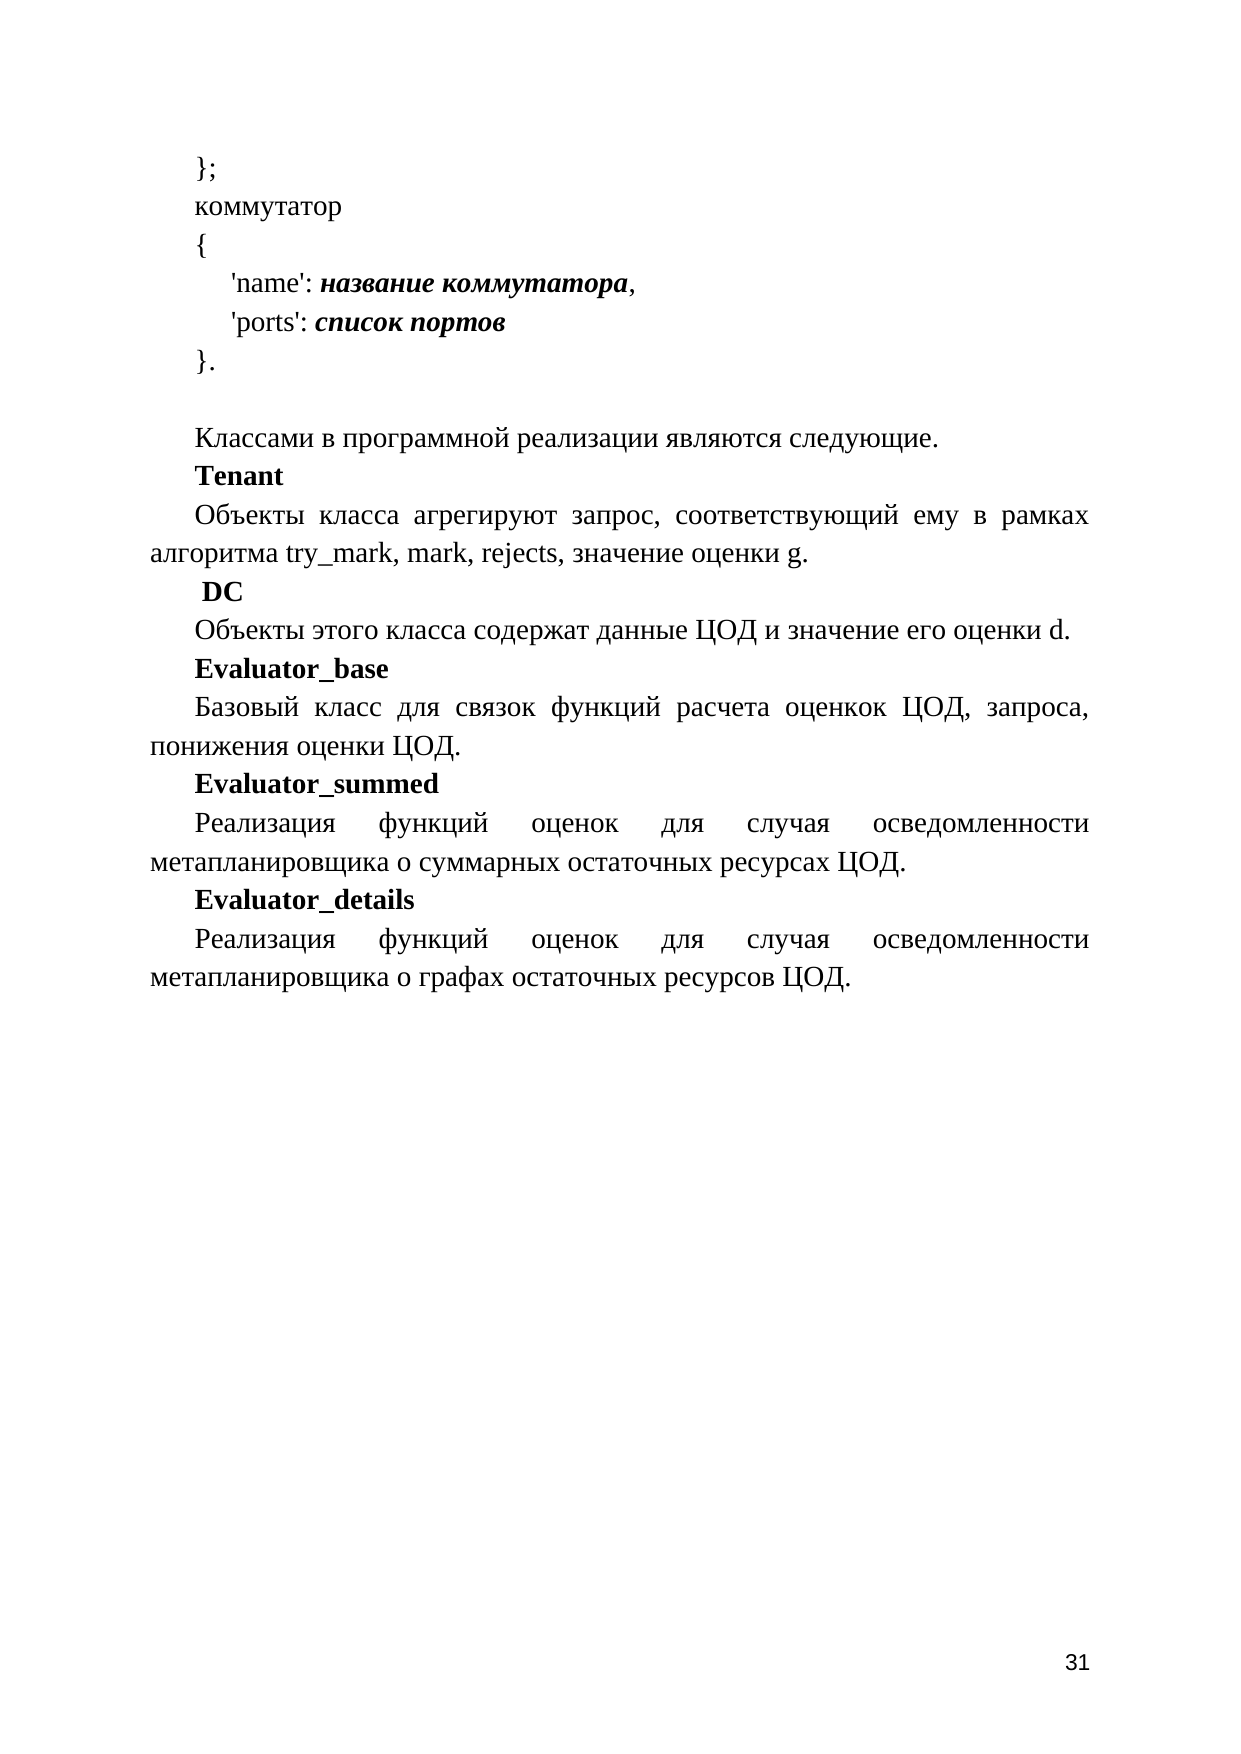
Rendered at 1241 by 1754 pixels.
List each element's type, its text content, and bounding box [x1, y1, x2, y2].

text Объекты класса агрегируют запрос, соответствующий ему в рамках алгоритма try_mark, mark, rejects, значение оценки g. [150, 497, 1090, 569]
text { [150, 227, 1090, 261]
text 'ports': список портов [150, 304, 1090, 338]
text Реализация функций оценок для случая осведомленности метапланировщика о суммарных остаточных ресурсах ЦОД. [150, 805, 1090, 877]
text Реализация функций оценок для случая осведомленности метапланировщика о графах остаточных ресурсов ЦОД. [150, 921, 1090, 993]
text Базовый класс для связок функций расчета оценкок ЦОД, запроса, понижения оценки ЦОД. [150, 689, 1090, 762]
text Evaluator_base [150, 651, 1090, 684]
text Evaluator_summed [150, 767, 1090, 800]
text Объекты этого класса содержат данные ЦОД и значение его оценки d. [150, 612, 1090, 646]
text коммутатор [150, 188, 1090, 222]
text Evaluator_details [150, 882, 1090, 916]
text DC [150, 574, 1090, 607]
text Классами в программной реализации являются следующие. [150, 420, 1090, 453]
text }. [150, 343, 1090, 376]
text Tenant [150, 458, 1090, 492]
text 'name': название коммутатора, [150, 266, 1090, 299]
text }; [150, 150, 1090, 183]
